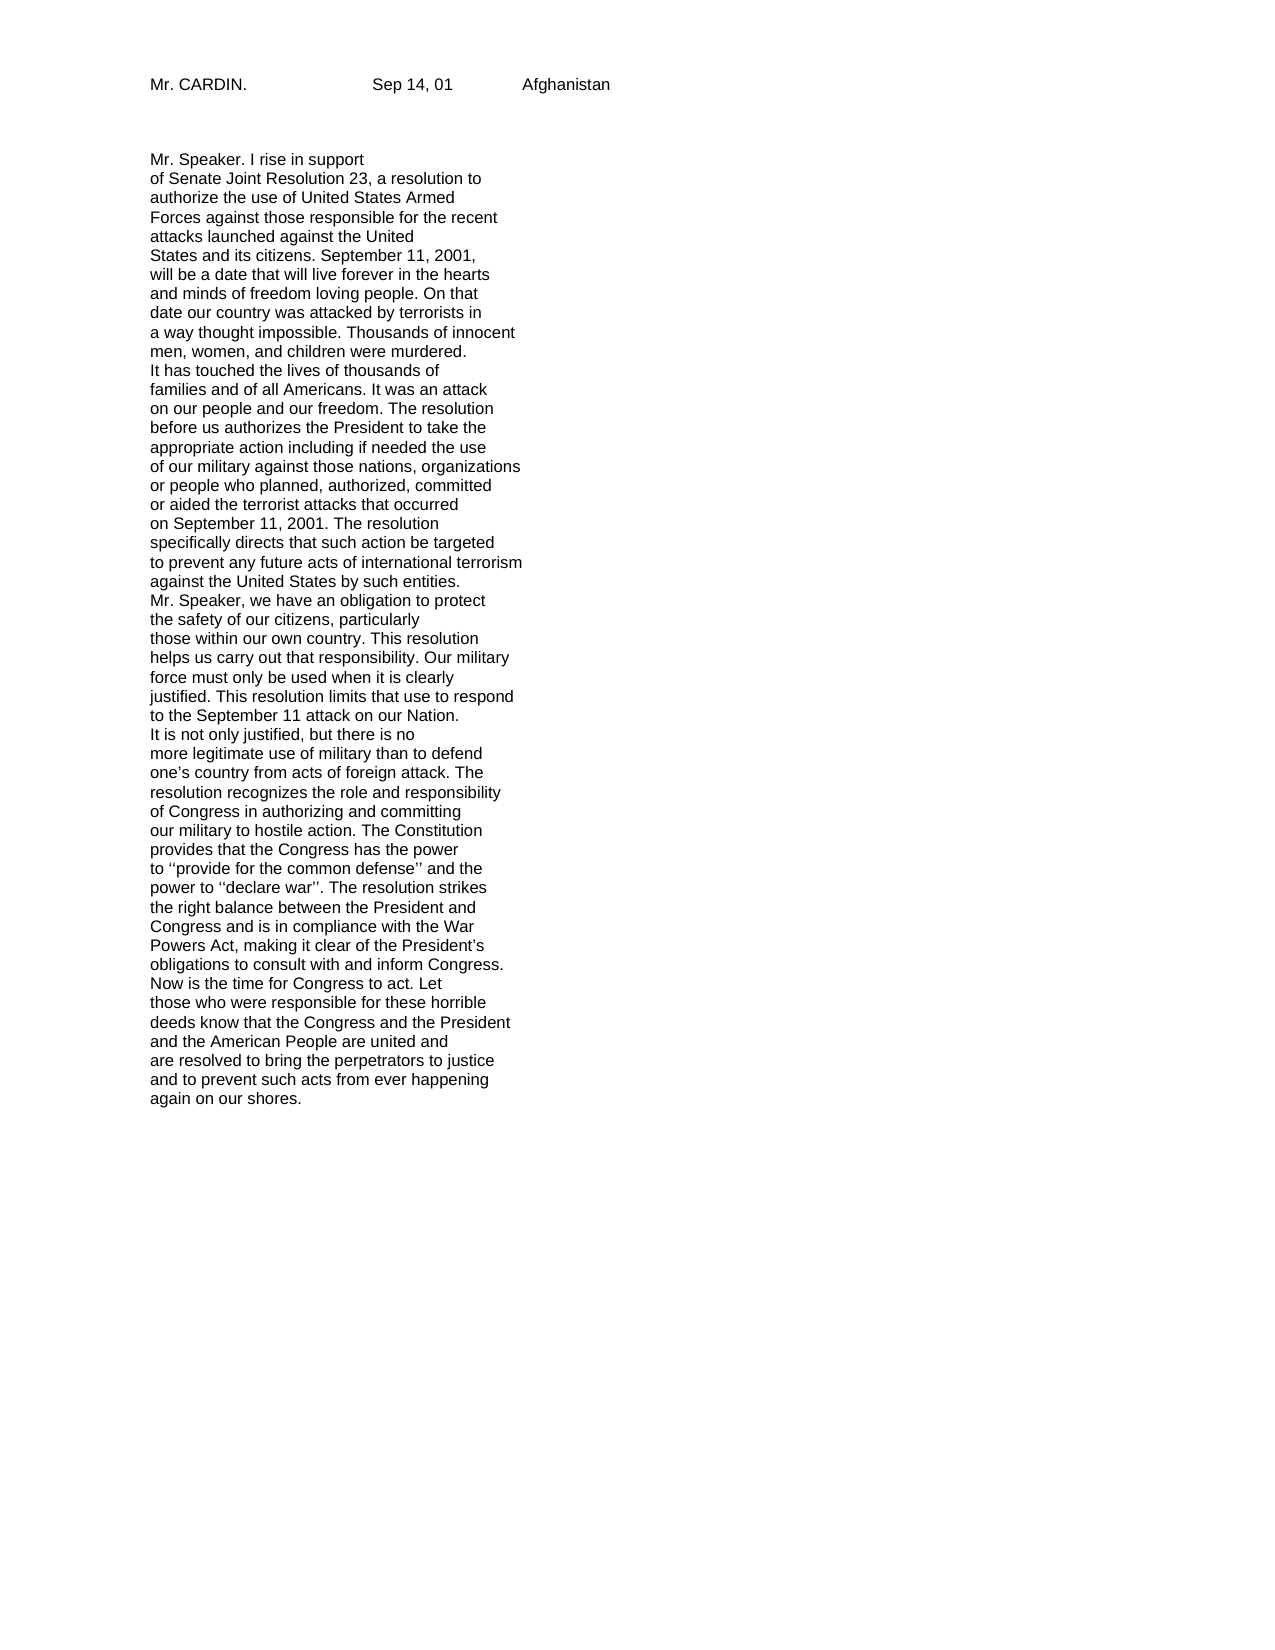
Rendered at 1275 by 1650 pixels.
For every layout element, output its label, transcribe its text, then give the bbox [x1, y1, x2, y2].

text more legitimate use of military than to defend [150, 744, 1125, 763]
text against the United States by such entities. [150, 572, 1125, 591]
text the right balance between the President and [150, 897, 1125, 917]
text of Senate Joint Resolution 23, a resolution to [150, 169, 1125, 188]
text families and of all Americans. It was an attack [150, 380, 1125, 399]
text helps us carry out that responsibility. Our military [150, 648, 1125, 667]
text and the American People are united and [150, 1032, 1125, 1051]
text men, women, and children were murdered. [150, 342, 1125, 361]
text our military to hostile action. The Constitution [150, 821, 1125, 840]
text justified. This resolution limits that use to respond [150, 687, 1125, 706]
text specifically directs that such action be targeted [150, 533, 1125, 552]
text Mr. Speaker. I rise in support [150, 150, 1125, 169]
text on our people and our freedom. The resolution [150, 399, 1125, 418]
text or aided the terrorist attacks that occurred [150, 495, 1125, 514]
text again on our shores. [150, 1089, 1125, 1108]
text one’s country from acts of foreign attack. The [150, 763, 1125, 782]
text authorize the use of United States Armed [150, 188, 1125, 207]
text or people who planned, authorized, committed [150, 476, 1125, 495]
text attacks launched against the United [150, 227, 1125, 246]
text Powers Act, making it clear of the President’s [150, 936, 1125, 955]
text It has touched the lives of thousands of [150, 361, 1125, 380]
text Congress and is in compliance with the War [150, 917, 1125, 936]
text are resolved to bring the perpetrators to justice [150, 1051, 1125, 1070]
text provides that the Congress has the power [150, 840, 1125, 859]
text States and its citizens. September 11, 2001, [150, 246, 1125, 265]
text will be a date that will live forever in the hearts [150, 265, 1125, 284]
text Forces against those responsible for the recent [150, 207, 1125, 227]
text force must only be used when it is clearly [150, 667, 1125, 687]
text and minds of freedom loving people. On that [150, 284, 1125, 303]
text to ‘‘provide for the common defense’’ and the [150, 859, 1125, 878]
text on September 11, 2001. The resolution [150, 514, 1125, 533]
text of Congress in authorizing and committing [150, 802, 1125, 821]
text obligations to consult with and inform Congress. [150, 955, 1125, 974]
text the safety of our citizens, particularly [150, 610, 1125, 629]
text resolution recognizes the role and responsibility [150, 782, 1125, 802]
text appropriate action including if needed the use [150, 437, 1125, 457]
text date our country was attacked by terrorists in [150, 303, 1125, 322]
text those who were responsible for these horrible [150, 993, 1125, 1012]
text power to ‘‘declare war’’. The resolution strikes [150, 878, 1125, 897]
text to the September 11 attack on our Nation. [150, 706, 1125, 725]
text a way thought impossible. Thousands of innocent [150, 322, 1125, 342]
text those within our own country. This resolution [150, 629, 1125, 648]
text to prevent any future acts of international terrorism [150, 552, 1125, 572]
text Mr. Speaker, we have an obligation to protect [150, 591, 1125, 610]
text before us authorizes the President to take the [150, 418, 1125, 437]
text It is not only justified, but there is no [150, 725, 1125, 744]
text of our military against those nations, organizations [150, 457, 1125, 476]
text and to prevent such acts from ever happening [150, 1070, 1125, 1089]
text Now is the time for Congress to act. Let [150, 974, 1125, 993]
text deeds know that the Congress and the President [150, 1012, 1125, 1032]
